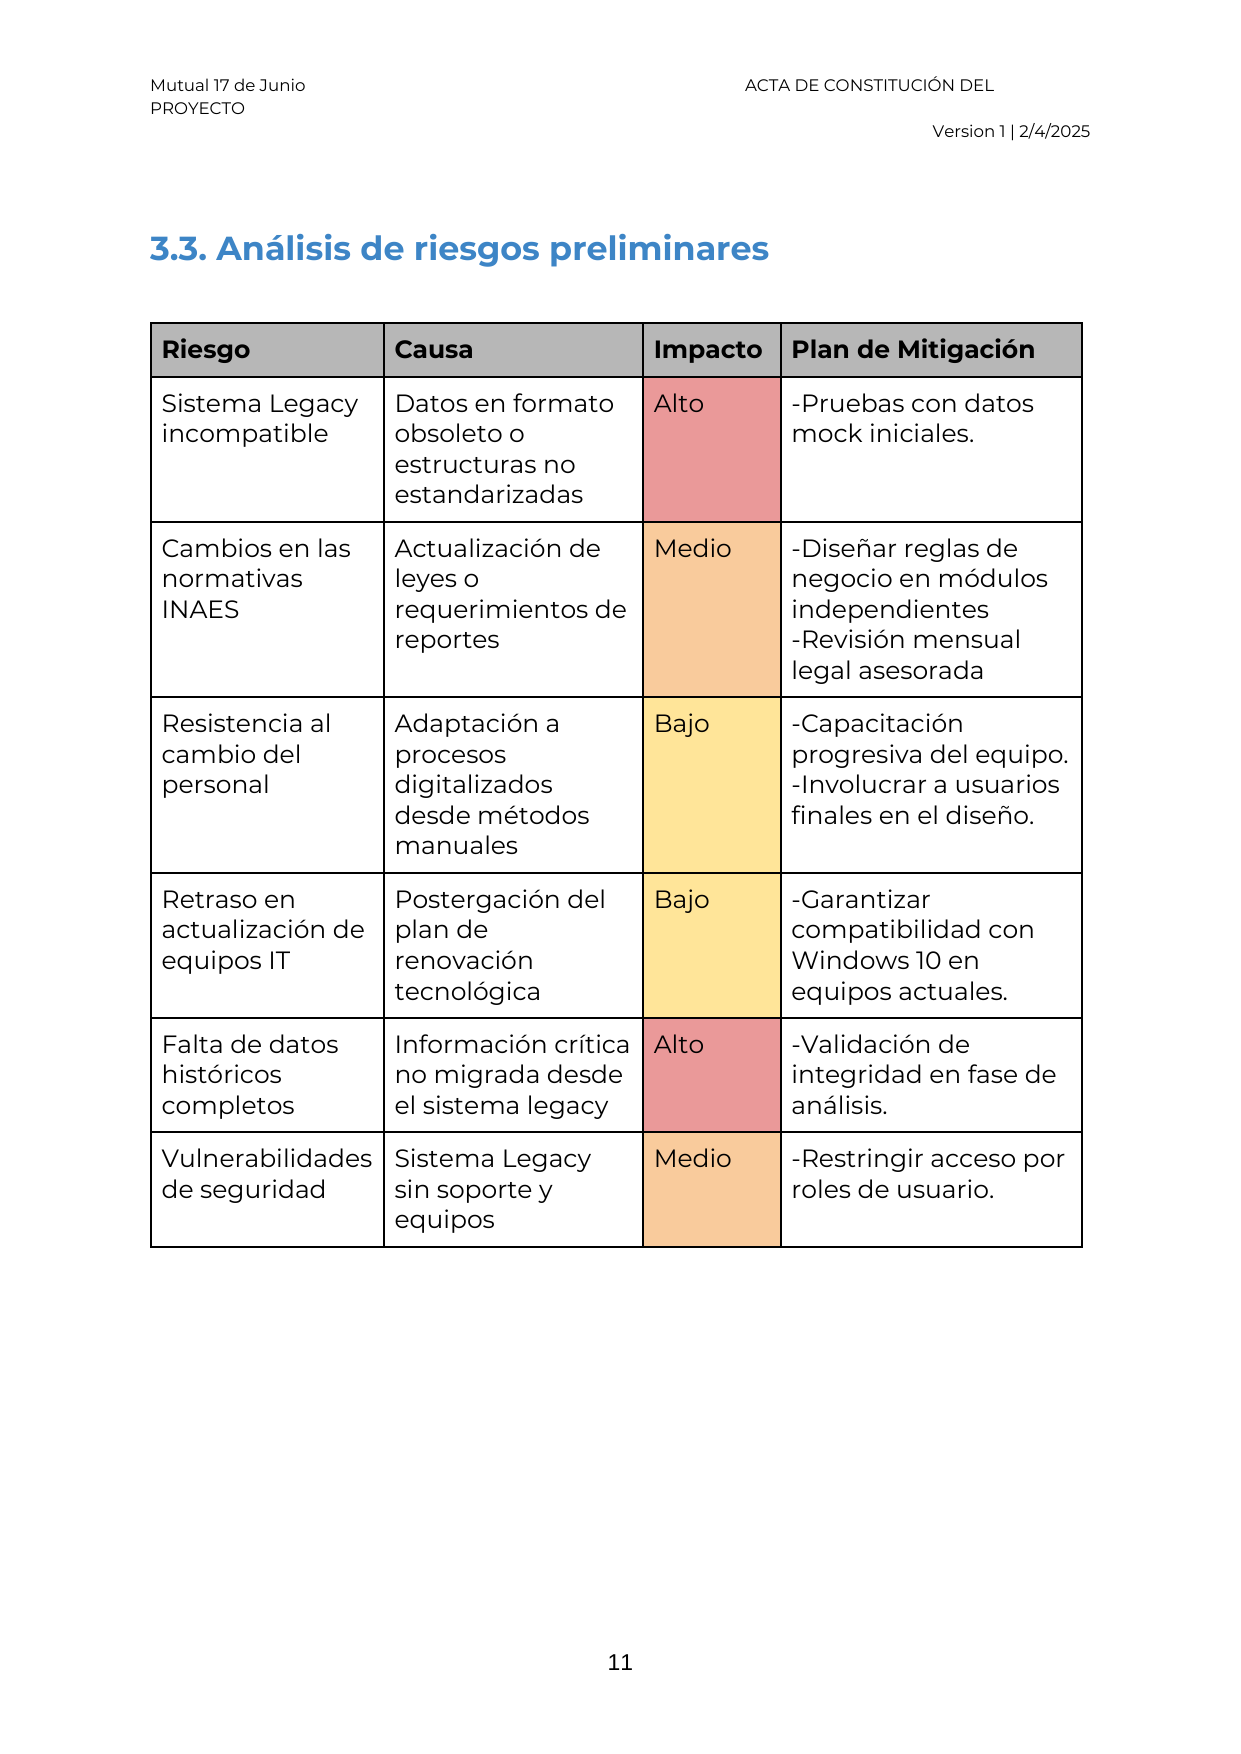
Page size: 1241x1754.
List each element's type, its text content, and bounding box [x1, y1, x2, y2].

table_cell -Diseñar reglas de negocio en módulos independientes -Revisión mensual legal asesorada [782, 523, 1081, 696]
table_cell Sistema Legacy incompatible [152, 378, 383, 521]
table_cell Resistencia al cambio del personal [152, 698, 383, 872]
table_cell -Capacitación progresiva del equipo. -Involucrar a usuarios finales en el diseño. [782, 698, 1081, 872]
table_cell Alto [644, 378, 780, 521]
table_cell Bajo [644, 698, 780, 872]
table_header Impacto [644, 324, 780, 376]
subtitle 3.3. Análisis de riesgos preliminares [150, 228, 1090, 269]
table_cell Retraso en actualización de equipos IT [152, 874, 383, 1017]
table_cell Postergación del plan de renovación tecnológica [385, 874, 642, 1017]
table_header Riesgo [152, 324, 383, 376]
table_cell Cambios en las normativas INAES [152, 523, 383, 696]
table_cell Falta de datos históricos completos [152, 1019, 383, 1131]
table_cell Datos en formato obsoleto o estructuras no estandarizadas [385, 378, 642, 521]
table_cell Actualización de leyes o requerimientos de reportes [385, 523, 642, 696]
table_cell Medio [644, 1133, 780, 1246]
table_cell Información crítica no migrada desde el sistema legacy [385, 1019, 642, 1131]
table_cell Sistema Legacy sin soporte y equipos [385, 1133, 642, 1246]
table_cell Medio [644, 523, 780, 696]
table_header Plan de Mitigación [782, 324, 1081, 376]
table_cell Bajo [644, 874, 780, 1017]
table_cell -Garantizar compatibilidad con Windows 10 en equipos actuales. [782, 874, 1081, 1017]
table_cell Adaptación a procesos digitalizados desde métodos manuales [385, 698, 642, 872]
table_cell -Pruebas con datos mock iniciales. [782, 378, 1081, 521]
table_cell Vulnerabilidades de seguridad [152, 1133, 383, 1246]
table_cell -Validación de integridad en fase de análisis. [782, 1019, 1081, 1131]
table_cell -Restringir acceso por roles de usuario. [782, 1133, 1081, 1246]
table_cell Alto [644, 1019, 780, 1131]
table_header Causa [385, 324, 642, 376]
